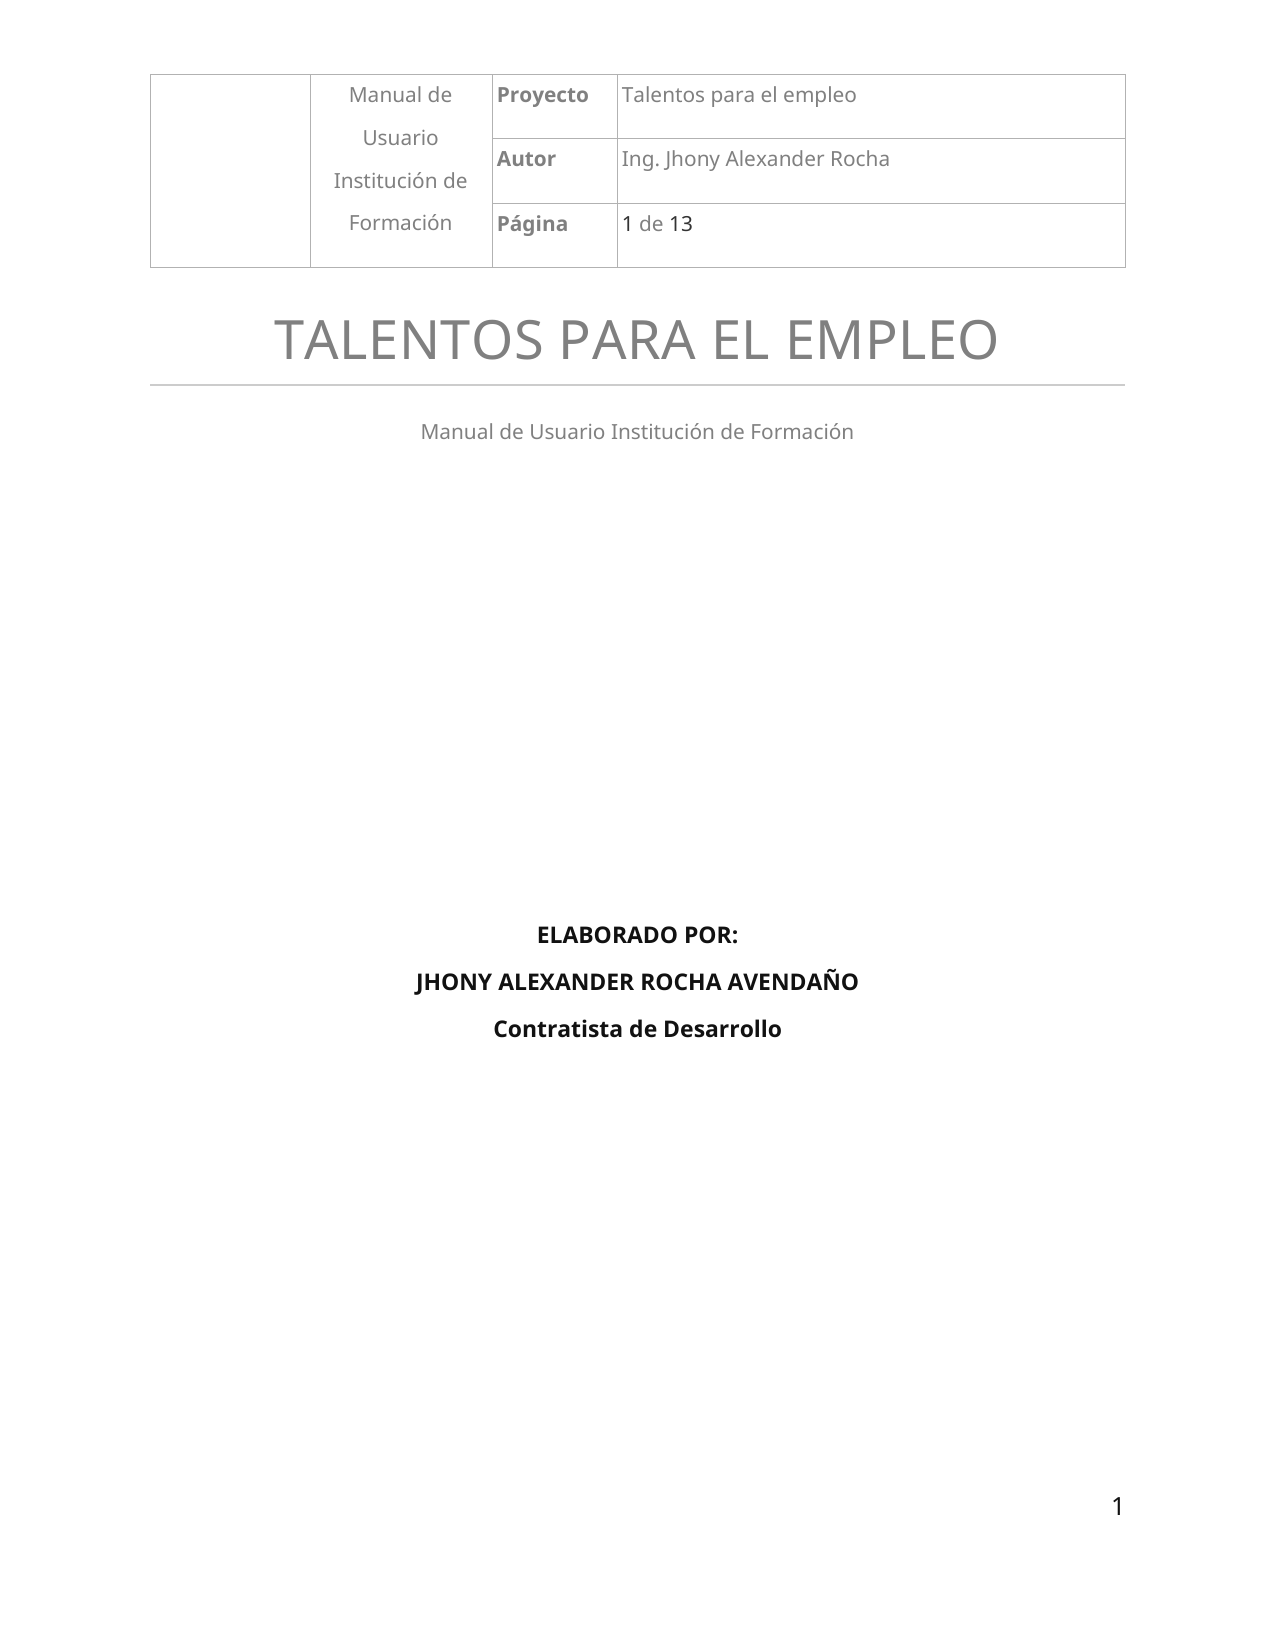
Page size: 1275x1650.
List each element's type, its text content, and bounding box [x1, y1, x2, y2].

text Contratista de Desarrollo [150, 1013, 1125, 1044]
text TALENTOS PARA EL EMPLEO [150, 302, 1125, 384]
text Manual de Usuario Institución de Formación [150, 417, 1125, 445]
text JHONY ALEXANDER ROCHA AVENDAÑO [150, 966, 1125, 997]
text ELABORADO POR: [150, 919, 1125, 950]
